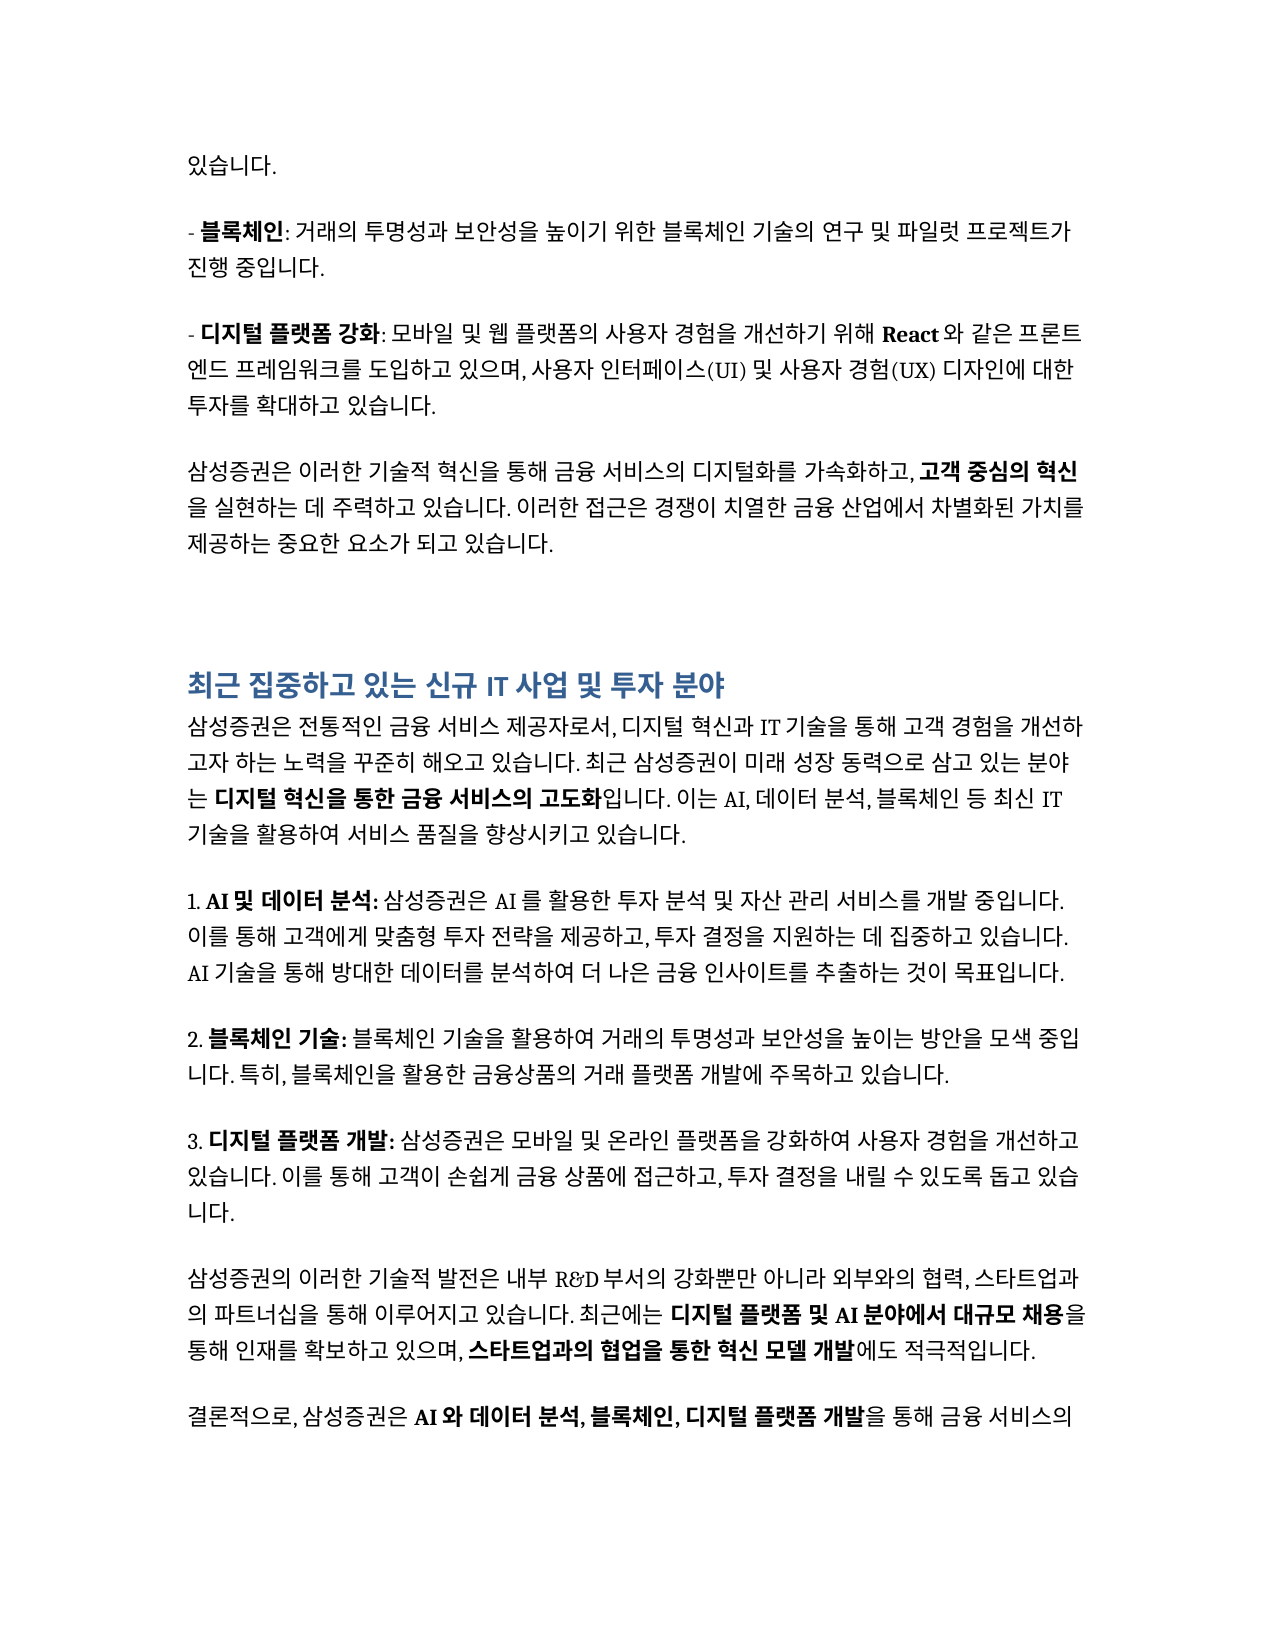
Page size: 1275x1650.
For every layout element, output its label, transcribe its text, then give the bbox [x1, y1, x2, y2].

subtitle 최근 집중하고 있는 신규 IT 사업 및 투자 분야 [187, 665, 1087, 705]
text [187, 150, 1087, 559]
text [187, 711, 1087, 1432]
